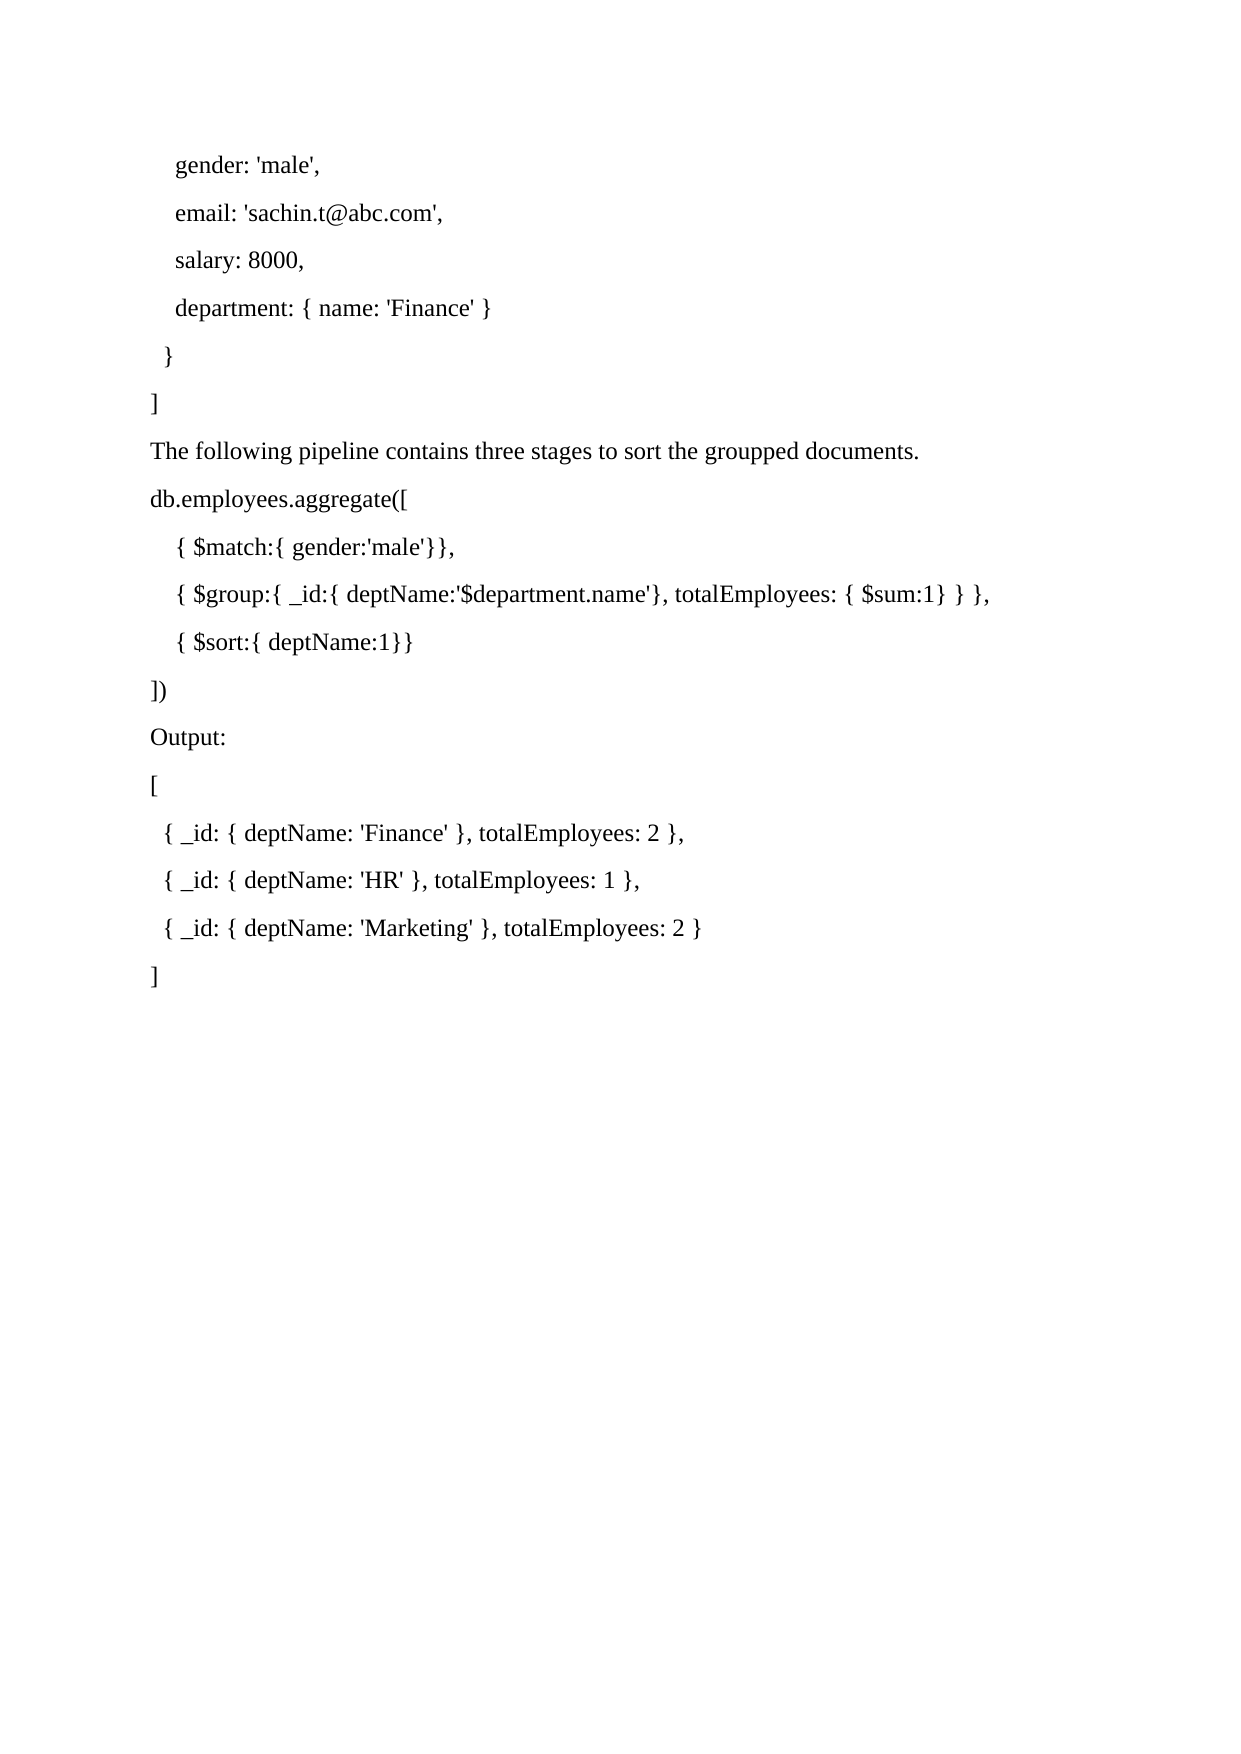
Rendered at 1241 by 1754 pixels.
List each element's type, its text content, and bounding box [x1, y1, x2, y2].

text The following pipeline contains three stages to sort the groupped documents. [150, 436, 1090, 465]
text gender: 'male', [150, 150, 1090, 179]
text ] [150, 388, 1090, 417]
text { _id: { deptName: 'HR' }, totalEmployees: 1 }, [150, 866, 1090, 894]
text { _id: { deptName: 'Marketing' }, totalEmployees: 2 } [150, 913, 1090, 942]
text } [150, 341, 1090, 369]
text { _id: { deptName: 'Finance' }, totalEmployees: 2 }, [150, 818, 1090, 847]
text { $group:{ _id:{ deptName:'$department.name'}, totalEmployees: { $sum:1} } }, [150, 579, 1090, 608]
text email: 'sachin.t@abc.com', [150, 198, 1090, 226]
text ]) [150, 675, 1090, 703]
text Output: [150, 722, 1090, 751]
text salary: 8000, [150, 245, 1090, 274]
text department: { name: 'Finance' } [150, 293, 1090, 322]
text db.employees.aggregate([ [150, 484, 1090, 513]
text ] [150, 961, 1090, 990]
text { $sort:{ deptName:1}} [150, 627, 1090, 656]
text [ [150, 770, 1090, 799]
text { $match:{ gender:'male'}}, [150, 532, 1090, 560]
